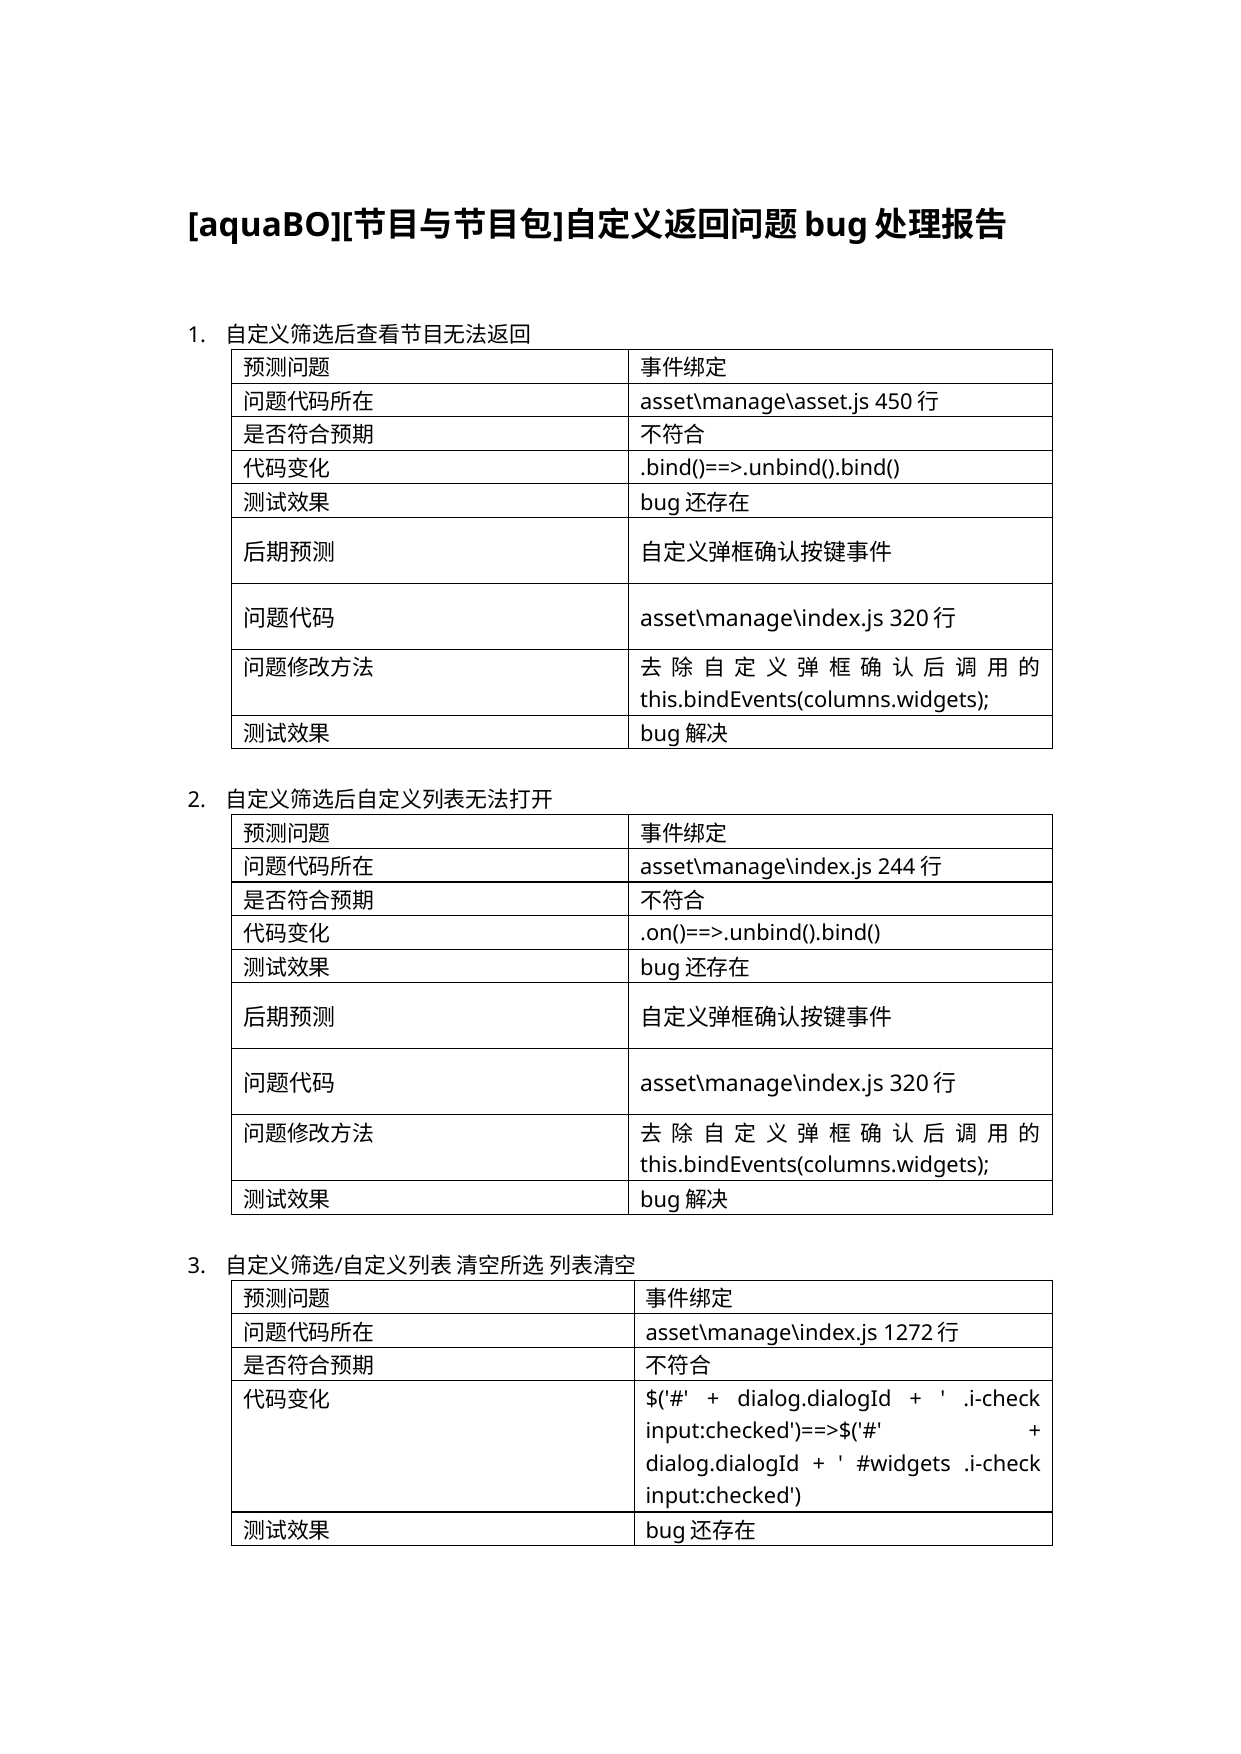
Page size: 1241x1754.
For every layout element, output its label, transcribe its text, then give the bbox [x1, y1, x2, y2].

table_cell 后期预测 [232, 518, 628, 583]
table_cell 是否符合预期 [232, 417, 628, 449]
table_cell .bind()==>.unbind().bind() [629, 451, 1052, 483]
table_cell asset\manage\index.js 320行 [629, 584, 1052, 649]
table_header 事件绑定 [629, 350, 1052, 382]
table_cell asset\manage\index.js 244行 [629, 849, 1052, 881]
table_cell 问题代码 [232, 584, 628, 649]
table_header 预测问题 [232, 1281, 634, 1313]
table_cell 问题代码所在 [232, 849, 628, 881]
table_cell 测试效果 [232, 950, 628, 982]
table_cell asset\manage\index.js 320行 [629, 1049, 1052, 1114]
list 自定义筛选后自定义列表无法打开 [187, 782, 1053, 814]
table_header 预测问题 [232, 815, 628, 848]
table_cell bug还存在 [635, 1513, 1052, 1545]
table_cell 问题代码所在 [232, 1314, 634, 1347]
table_cell 测试效果 [232, 484, 628, 517]
table_cell bug解决 [629, 1181, 1052, 1214]
list 自定义筛选后查看节目无法返回 [187, 316, 1053, 349]
table_cell .on()==>.unbind().bind() [629, 916, 1052, 948]
table_cell 问题修改方法 [232, 1115, 628, 1180]
table_cell 代码变化 [232, 1381, 634, 1511]
table_cell 是否符合预期 [232, 1348, 634, 1380]
table_cell 问题代码 [232, 1049, 628, 1114]
table_cell 问题代码所在 [232, 384, 628, 416]
table_cell $('#' + dialog.dialogId + ' .i-check input:checked')==>$('#' + dialog.dialogId + ' #widgets .i-check input:checked') [635, 1381, 1052, 1511]
table_cell 不符合 [635, 1348, 1052, 1380]
table_header 事件绑定 [635, 1281, 1052, 1313]
table_header 预测问题 [232, 350, 628, 382]
table_cell 不符合 [629, 883, 1052, 915]
table_header 事件绑定 [629, 815, 1052, 848]
table_cell 测试效果 [232, 716, 628, 748]
table_cell asset\manage\index.js 1272行 [635, 1314, 1052, 1347]
table_cell 自定义弹框确认按键事件 [629, 518, 1052, 583]
table_cell asset\manage\asset.js 450行 [629, 384, 1052, 416]
table_cell 测试效果 [232, 1181, 628, 1214]
table_cell 后期预测 [232, 983, 628, 1048]
table_cell 是否符合预期 [232, 883, 628, 915]
table_cell bug解决 [629, 716, 1052, 748]
table_cell bug还存在 [629, 484, 1052, 517]
table_cell 代码变化 [232, 916, 628, 948]
table_cell 自定义弹框确认按键事件 [629, 983, 1052, 1048]
table_cell 去除自定义弹框确认后调用的this.bindEvents(columns.widgets); [629, 1115, 1052, 1180]
table_cell 代码变化 [232, 451, 628, 483]
table_cell 问题修改方法 [232, 650, 628, 715]
table_cell bug还存在 [629, 950, 1052, 982]
subtitle [aquaBO][节目与节目包]自定义返回问题bug处理报告 [187, 189, 1053, 254]
table_cell 测试效果 [232, 1513, 634, 1545]
list 自定义筛选/自定义列表 清空所选 列表清空 [187, 1247, 1053, 1280]
table_cell 不符合 [629, 417, 1052, 449]
table_cell 去除自定义弹框确认后调用的this.bindEvents(columns.widgets); [629, 650, 1052, 715]
